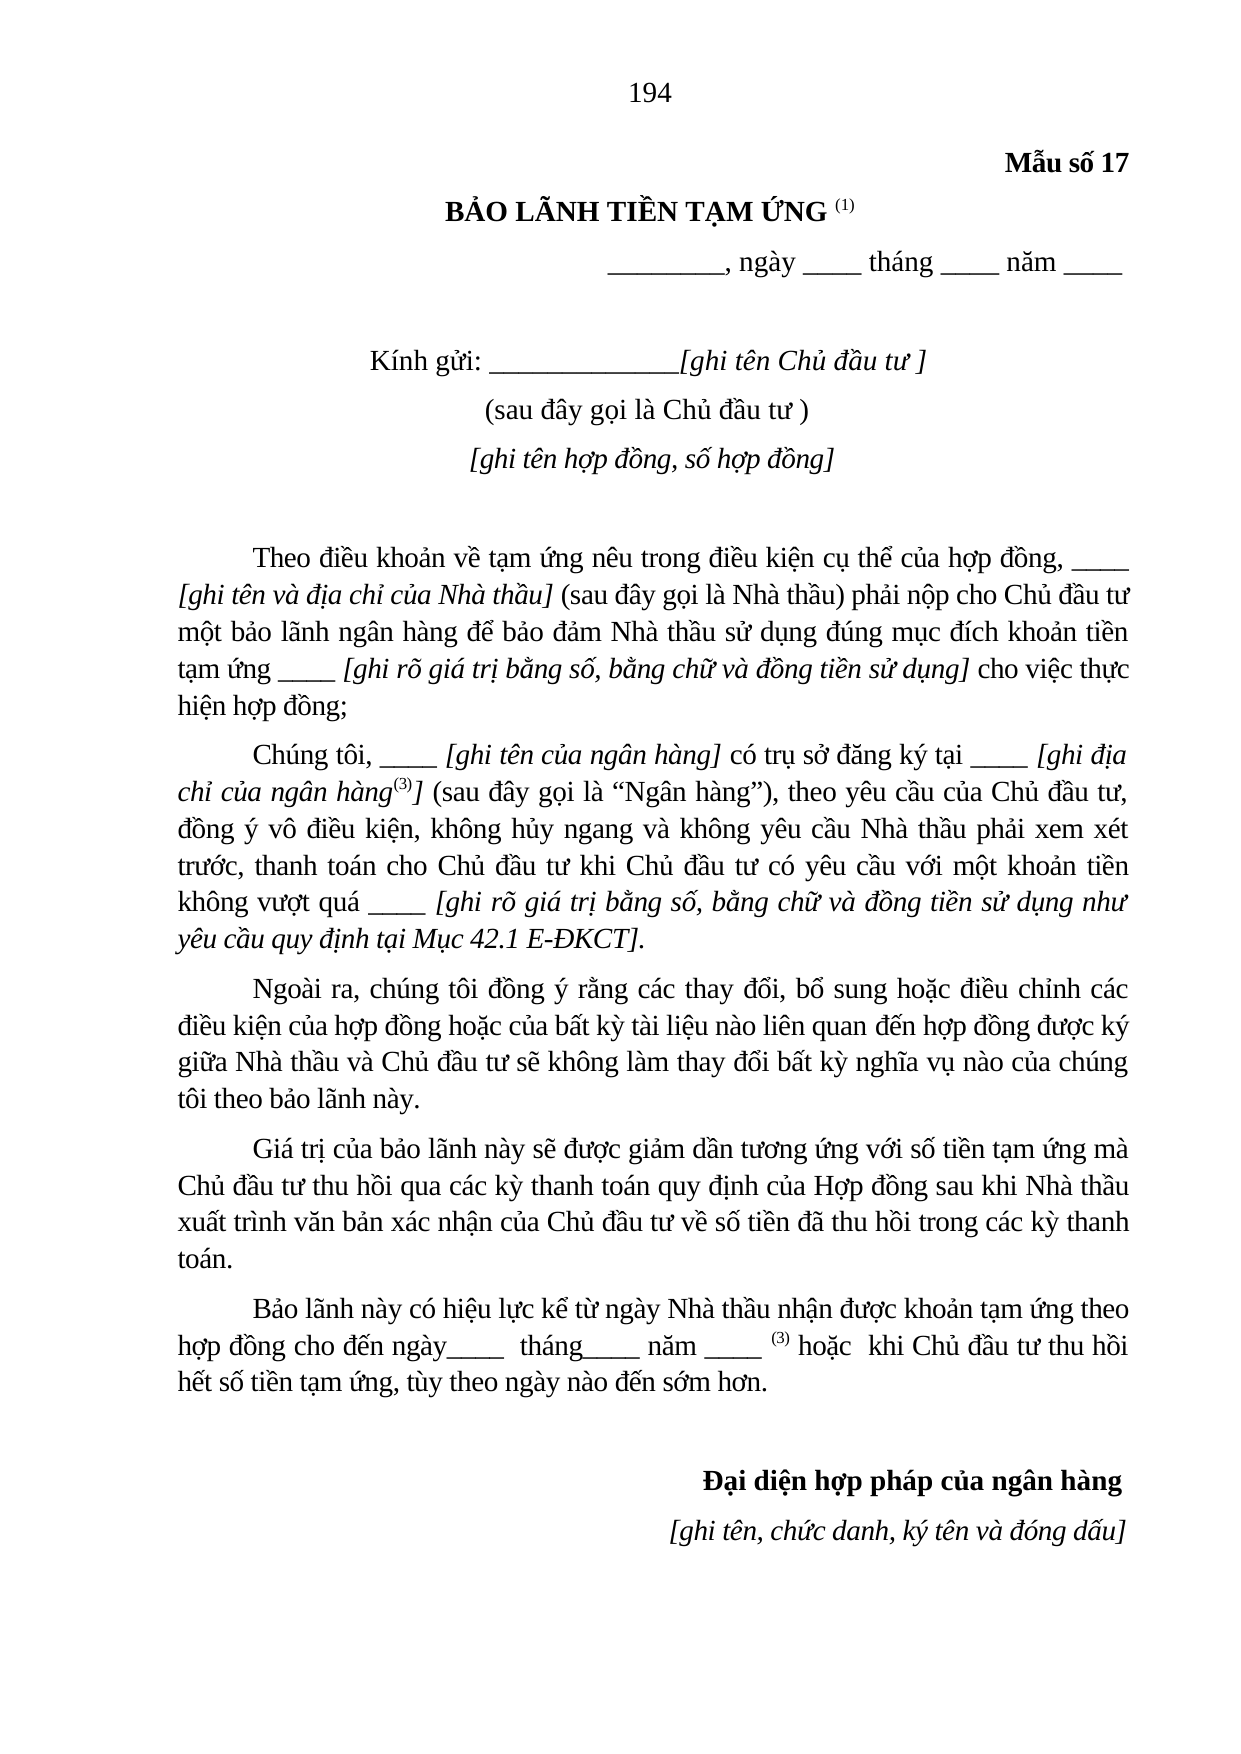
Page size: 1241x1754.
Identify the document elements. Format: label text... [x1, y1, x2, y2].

text BẢO LÃNH TIỀN TẠM ỨNG (1) [177, 194, 1122, 228]
text Ngoài ra, chúng tôi đồng ý rằng các thay đổi, bổ sung hoặc điều chỉnh các điều kiện của hợp đồng hoặc của bất kỳ tài liệu nào liên quan đến hợp đồng được ký giữa Nhà thầu và Chủ đầu tư sẽ không làm thay đổi bất kỳ nghĩa vụ nào của chúng tôi theo bảo lãnh này. [177, 971, 1129, 1115]
text [ghi tên, chức danh, ký tên và đóng dấu] [177, 1513, 1129, 1546]
text ________, ngày ____ tháng ____ năm ____ [177, 244, 1122, 277]
text Kính gửi: _____________[ghi tên Chủ đầu tư ] [177, 343, 1122, 376]
text Mẫu số 17 [177, 145, 1129, 179]
text Chúng tôi, ____ [ghi tên của ngân hàng] có trụ sở đăng ký tại ____ [ghi địa chỉ của ngân hàng(3)] (sau đây gọi là “Ngân hàng”), theo yêu cầu của Chủ đầu tư, đồng ý vô điều kiện, không hủy ngang và không yêu cầu Nhà thầu phải xem xét trước, thanh toán cho Chủ đầu tư khi Chủ đầu tư có yêu cầu với một khoản tiền không vượt quá ____ [ghi rõ giá trị bằng số, bằng chữ và đồng tiền sử dụng như yêu cầu quy định tại Mục 42.1 E-ĐKCT]. [177, 737, 1129, 955]
text Theo điều khoản về tạm ứng nêu trong điều kiện cụ thể của hợp đồng, ____ [ghi tên và địa chỉ của Nhà thầu] (sau đây gọi là Nhà thầu) phải nộp cho Chủ đầu tư một bảo lãnh ngân hàng để bảo đảm Nhà thầu sử dụng đúng mục đích khoản tiền tạm ứng ____ [ghi rõ giá trị bằng số, bằng chữ và đồng tiền sử dụng] cho việc thực hiện hợp đồng; [177, 540, 1129, 721]
text (sau đây gọi là Chủ đầu tư ) [177, 392, 1122, 426]
text [ghi tên hợp đồng, số hợp đồng] [177, 441, 1129, 475]
text Bảo lãnh này có hiệu lực kể từ ngày Nhà thầu nhận được khoản tạm ứng theo hợp đồng cho đến ngày____ tháng____ năm ____ (3) hoặc khi Chủ đầu tư thu hồi hết số tiền tạm ứng, tùy theo ngày nào đến sớm hơn. [177, 1291, 1129, 1398]
text Đại diện hợp pháp của ngân hàng [177, 1463, 1122, 1497]
text Giá trị của bảo lãnh này sẽ được giảm dần tương ứng với số tiền tạm ứng mà Chủ đầu tư thu hồi qua các kỳ thanh toán quy định của Hợp đồng sau khi Nhà thầu xuất trình văn bản xác nhận của Chủ đầu tư về số tiền đã thu hồi trong các kỳ thanh toán. [177, 1131, 1129, 1275]
